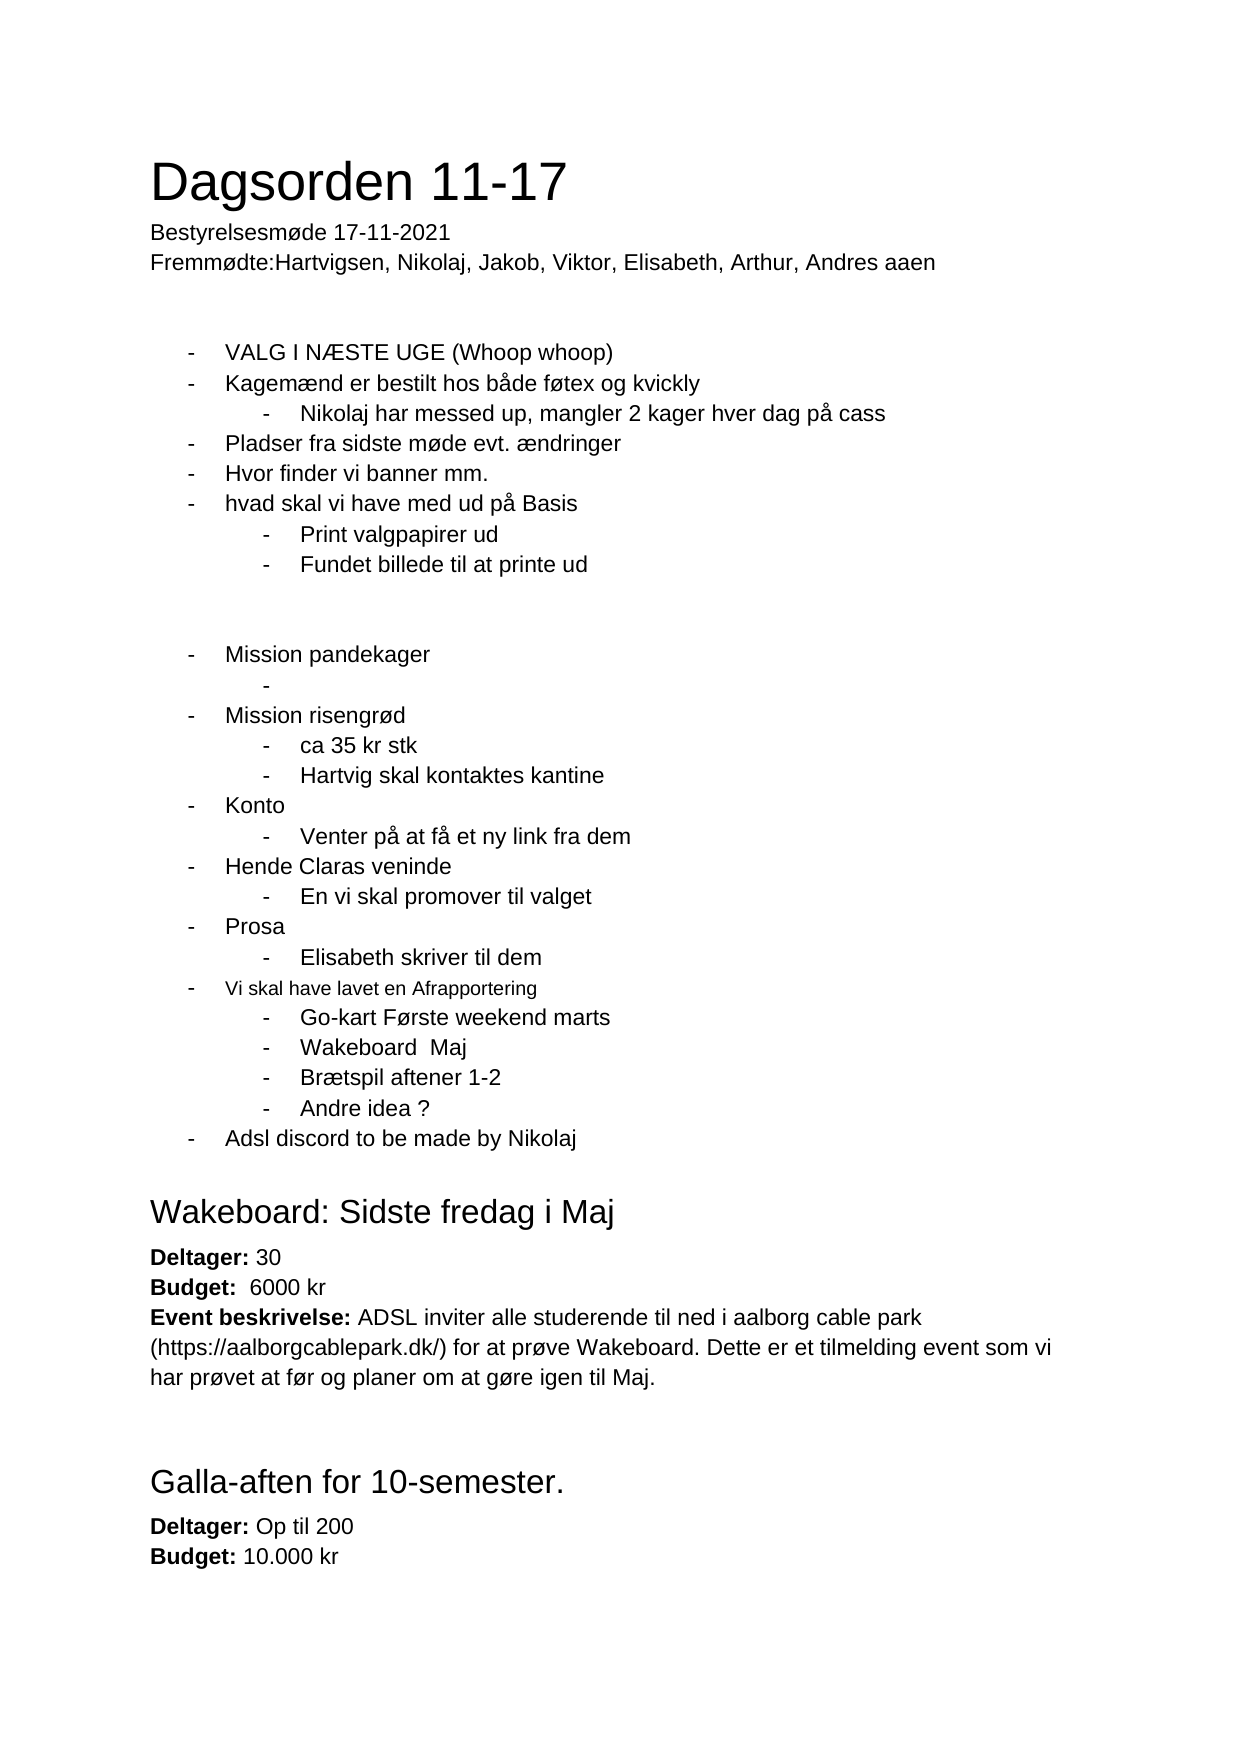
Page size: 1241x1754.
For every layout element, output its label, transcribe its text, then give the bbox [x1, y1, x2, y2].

text Budget: 10.000 kr [150, 1543, 1090, 1570]
list Hartvig skal kontaktes kantine [262, 762, 1090, 789]
list Prosa [187, 913, 1090, 940]
list Elisabeth skriver til dem [262, 943, 1090, 970]
list Kagemænd er bestilt hos både føtex og kvickly [187, 369, 1090, 396]
list Vi skal have lavet en Afrapportering [187, 974, 1090, 1000]
list Go-kart Første weekend marts [262, 1004, 1090, 1030]
text Fremmødte:Hartvigsen, Nikolaj, Jakob, Viktor, Elisabeth, Arthur, Andres aaen [150, 249, 1090, 305]
text Deltager: Op til 200 [150, 1513, 1090, 1539]
list Hvor finder vi banner mm. [187, 460, 1090, 487]
list Nikolaj har messed up, mangler 2 kager hver dag på cass [262, 400, 1090, 426]
list ca 35 kr stk [262, 732, 1090, 758]
list VALG I NÆSTE UGE (Whoop whoop) [187, 339, 1090, 366]
list Mission risengrød [187, 702, 1090, 728]
list Wakeboard Maj [262, 1034, 1090, 1061]
text Budget: 6000 kr [150, 1274, 1090, 1300]
list Adsl discord to be made by Nikolaj [187, 1125, 1090, 1151]
text Deltager: 30 [150, 1243, 1090, 1270]
list Fundet billede til at printe ud [262, 551, 1090, 577]
list Mission pandekager [187, 641, 1090, 668]
subtitle Wakeboard: Sidste fredag i Maj [150, 1192, 1090, 1231]
title Dagsorden 11-17 [150, 150, 1090, 212]
list Hende Claras veninde [187, 853, 1090, 879]
list Print valgpapirer ud [262, 521, 1090, 547]
list Andre idea ? [262, 1094, 1090, 1121]
text Event beskrivelse: ADSL inviter alle studerende til ned i aalborg cable park (https://aalborgcablepark.dk/) for at prøve Wakeboard. Dette er et tilmelding event som vi har prøvet at før og planer om at gøre igen til Maj. [150, 1304, 1090, 1391]
list hvad skal vi have med ud på Basis [187, 490, 1090, 517]
subtitle Galla-aften for 10-semester. [150, 1462, 1090, 1501]
list En vi skal promover til valget [262, 883, 1090, 909]
text Bestyrelsesmøde 17-11-2021 [150, 218, 1090, 245]
list Venter på at få et ny link fra dem [262, 823, 1090, 849]
list Brætspil aftener 1-2 [262, 1064, 1090, 1091]
list Konto [187, 792, 1090, 819]
list Pladser fra sidste møde evt. ændringer [187, 430, 1090, 456]
